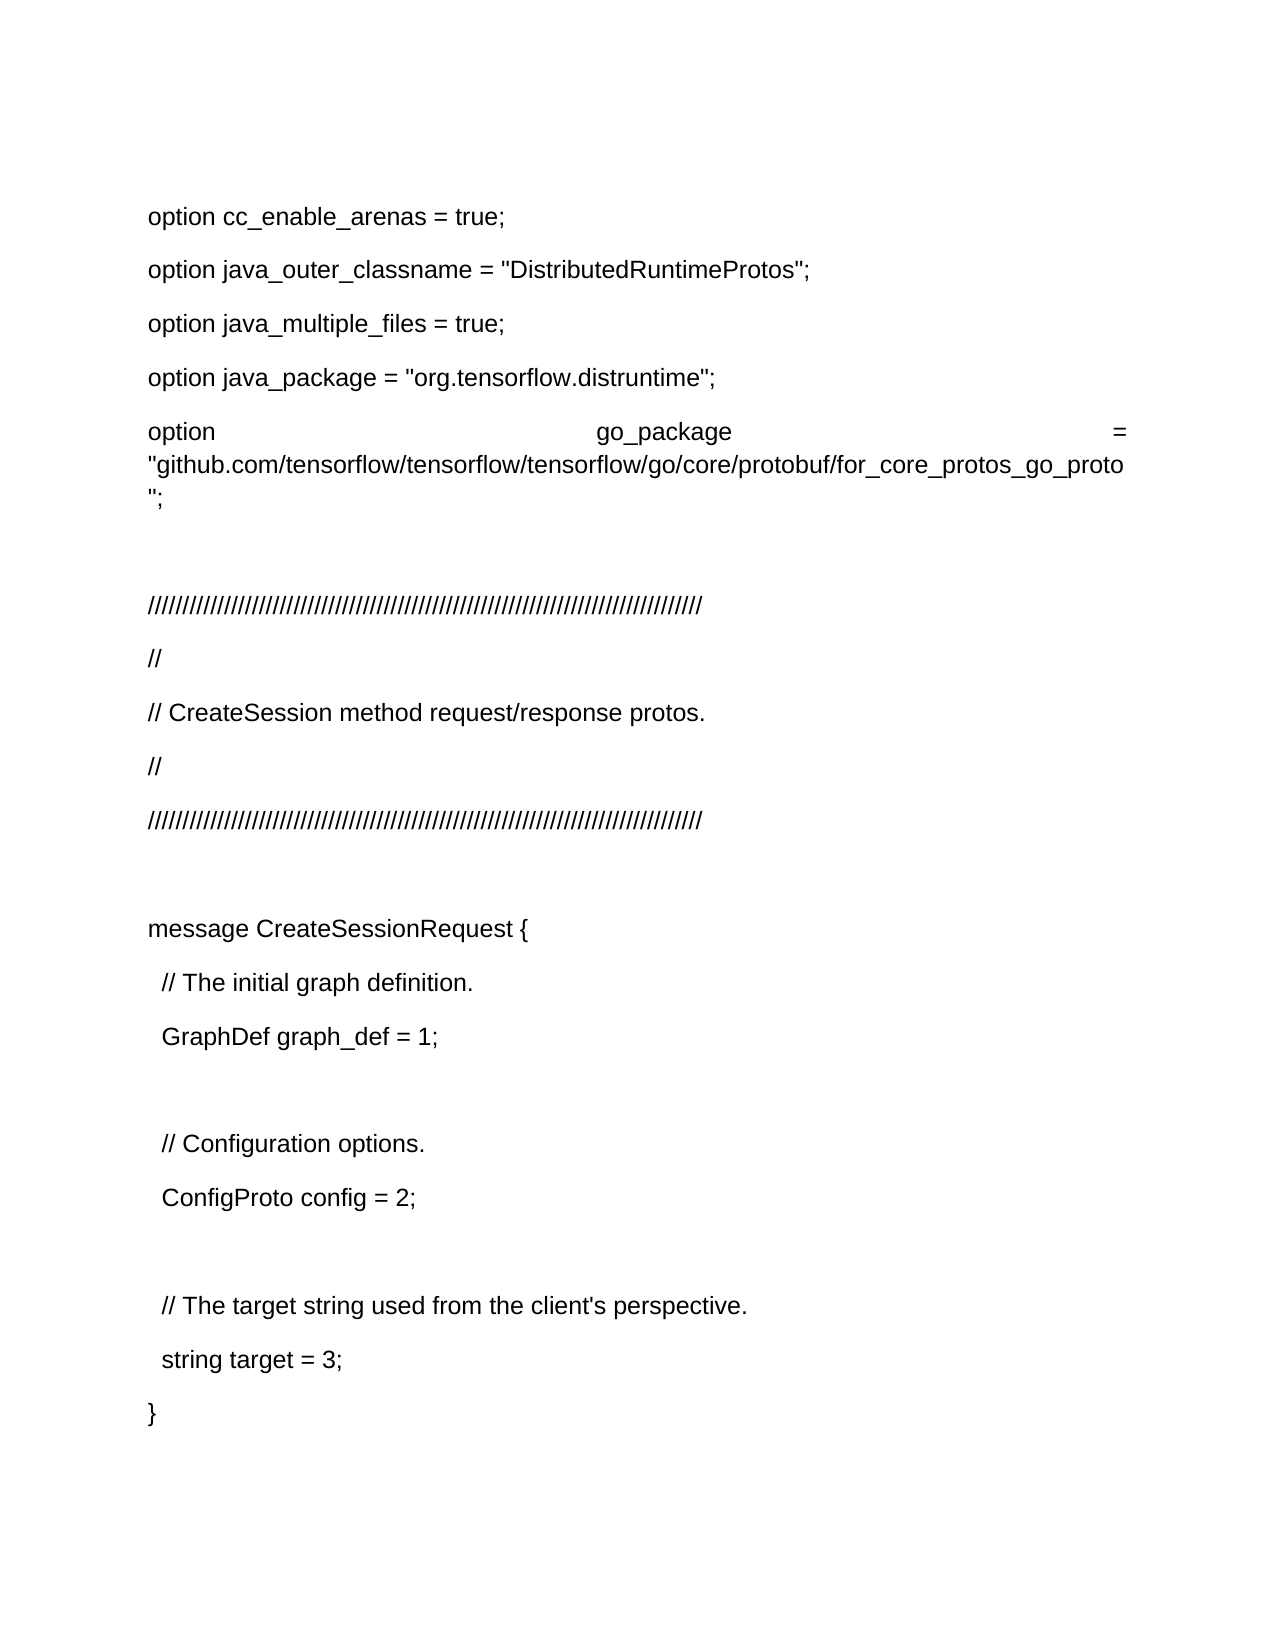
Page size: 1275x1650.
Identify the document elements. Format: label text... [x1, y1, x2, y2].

text //////////////////////////////////////////////////////////////////////////////// [148, 806, 1127, 835]
text ConfigProto config = 2; [148, 1183, 1127, 1212]
text option java_multiple_files = true; [148, 309, 1127, 338]
text string target = 3; [148, 1344, 1127, 1373]
text // [148, 752, 1127, 781]
text // [148, 644, 1127, 673]
text message CreateSessionRequest { [148, 914, 1127, 942]
text // The initial graph definition. [148, 968, 1127, 996]
text option java_package = "org.tensorflow.distruntime"; [148, 363, 1127, 392]
text option go_package = "github.com/tensorflow/tensorflow/tensorflow/go/core/protobuf/for_core_protos_go_proto"; [148, 417, 1127, 512]
text //////////////////////////////////////////////////////////////////////////////// [148, 591, 1127, 619]
text } [148, 1398, 1127, 1427]
text // The target string used from the client's perspective. [148, 1291, 1127, 1319]
text option cc_enable_arenas = true; [148, 201, 1127, 230]
text // Configuration options. [148, 1129, 1127, 1158]
text // CreateSession method request/response protos. [148, 698, 1127, 727]
text GraphDef graph_def = 1; [148, 1021, 1127, 1050]
text option java_outer_classname = "DistributedRuntimeProtos"; [148, 255, 1127, 284]
